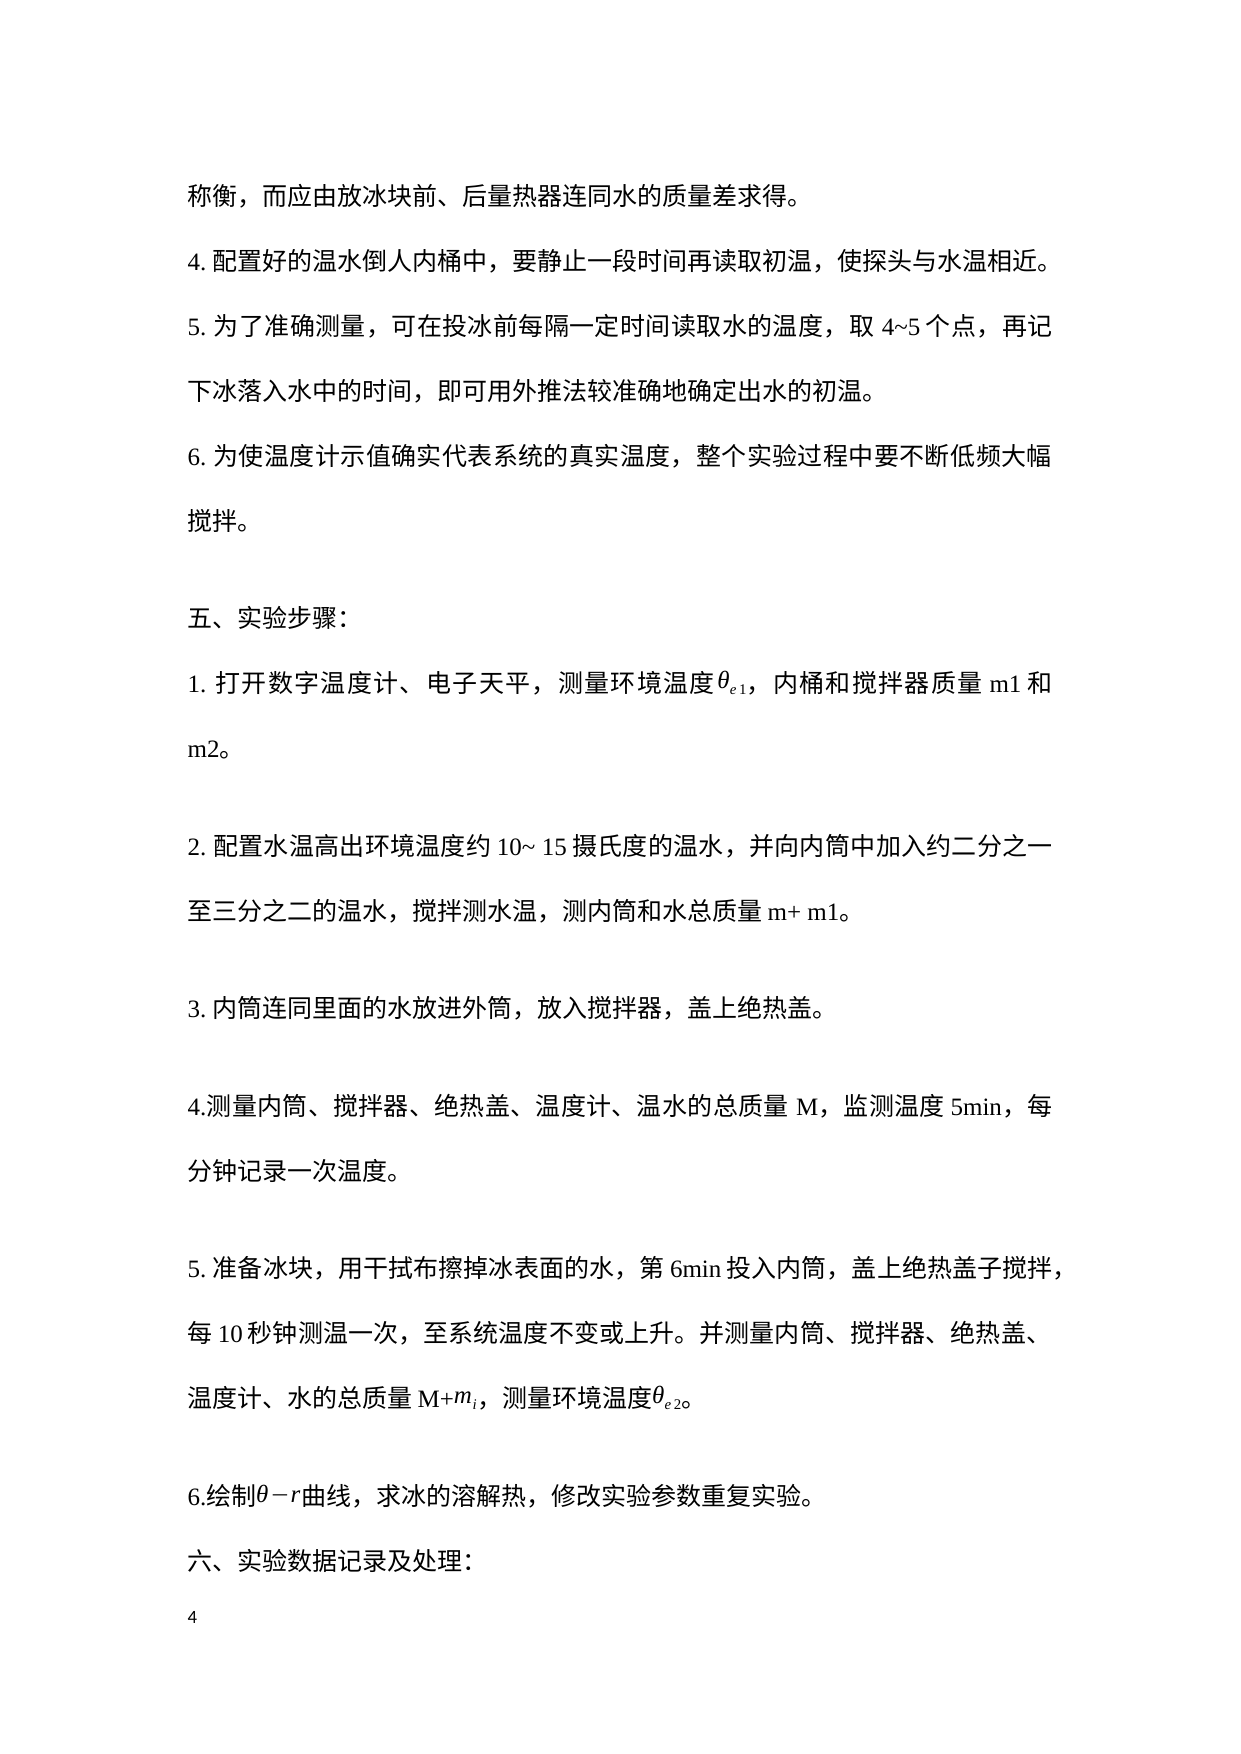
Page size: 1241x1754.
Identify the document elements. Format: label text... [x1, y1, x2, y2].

text 6. 为使温度计示值确实代表系统的真实温度，整个实验过程中要不断低频大幅搅拌。 [187, 422, 1053, 552]
text 六、实验数据记录及处理： [187, 1527, 1053, 1592]
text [187, 162, 1053, 227]
text 3. 内筒连同里面的水放进外筒，放入搅拌器，盖上绝热盖。 [187, 974, 1053, 1039]
text 1. 打开数字温度计、电子天平，测量环境温度，内桶和搅拌器质量m1和m2。 [187, 649, 1053, 779]
text 4. 配置好的温水倒人内桶中，要静止一段时间再读取初温，使探头与水温相近。 [187, 227, 1053, 292]
text 5. 为了准确测量，可在投冰前每隔一定时间读取水的温度，取4~5个点，再记下冰落入水中的时间，即可用外推法较准确地确定出水的初温。 [187, 292, 1053, 422]
text 五、实验步骤： [187, 584, 1053, 649]
text 4.测量内筒、搅拌器、绝热盖、温度计、温水的总质量M，监测温度5min，每分钟记录一次温度。 [187, 1072, 1053, 1202]
text 5. 准备冰块，用干拭布擦掉冰表面的水，第6min投入内筒，盖上绝热盖子搅拌，每10秒钟测温一次，至系统温度不变或上升。并测量内筒、搅拌器、绝热盖、温度计、水的总质量M+，测量环境温度。 [187, 1234, 1053, 1429]
text 2. 配置水温高出环境温度约10~ 15摄氏度的温水，并向内筒中加入约二分之一至三分之二的温水，搅拌测水温，测内筒和水总质量m+ m1。 [187, 812, 1053, 942]
text 6.绘制曲线，求冰的溶解热，修改实验参数重复实验。 [187, 1462, 1053, 1527]
